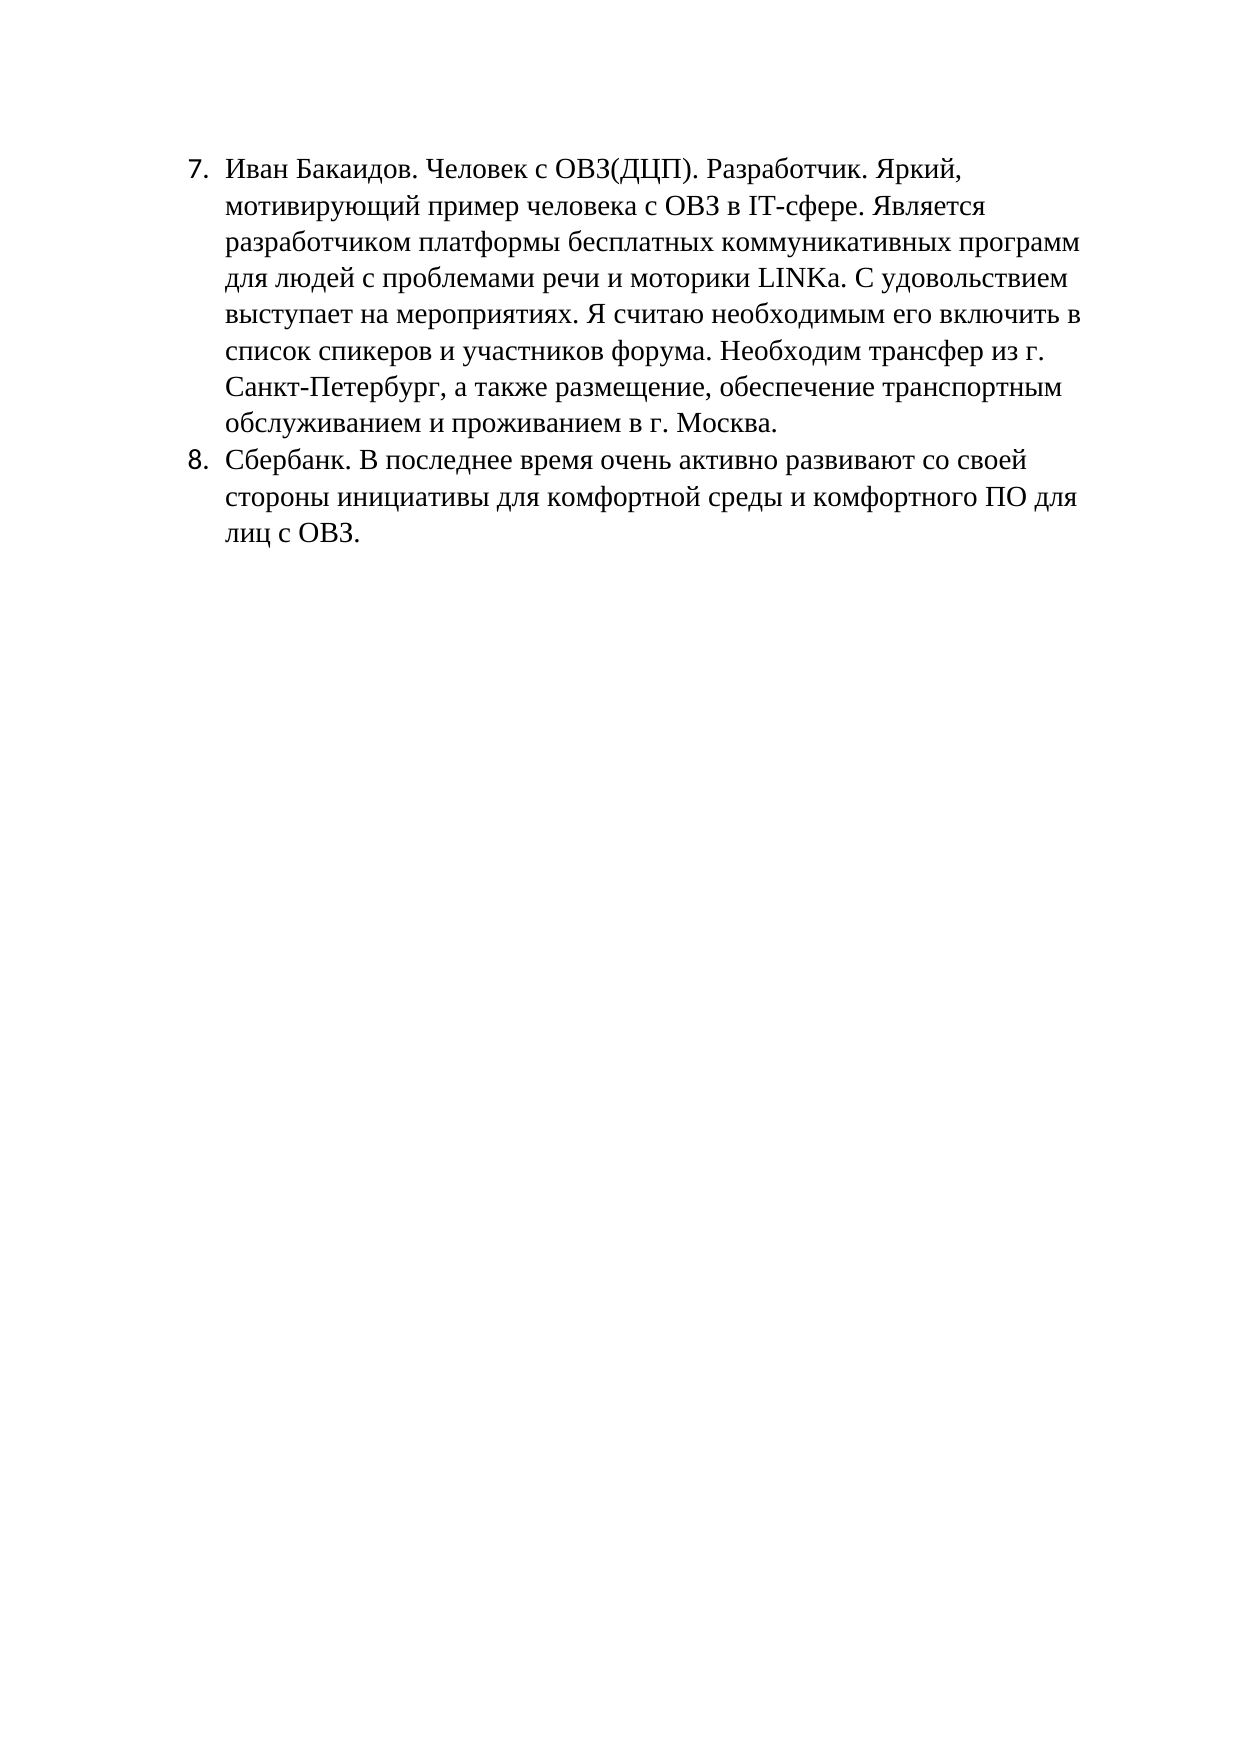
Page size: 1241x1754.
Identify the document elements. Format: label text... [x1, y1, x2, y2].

list Иван Бакаидов. Человек с ОВЗ(ДЦП). Разработчик. Яркий, мотивирующий пример человека с ОВЗ в IT-сфере. Является разработчиком платформы бесплатных коммуникативных программ для людей с проблемами речи и моторики LINKa. С удовольствием выступает на мероприятиях. Я считаю необходимым его включить в список спикеров и участников форума. Необходим трансфер из г. Санкт-Петербург, а также размещение, обеспечение транспортным обслуживанием и проживанием в г. Москва. [187, 150, 1090, 439]
list Сбербанк. В последнее время очень активно развивают со своей стороны инициативы для комфортной среды и комфортного ПО для лиц с ОВЗ. [187, 441, 1090, 549]
